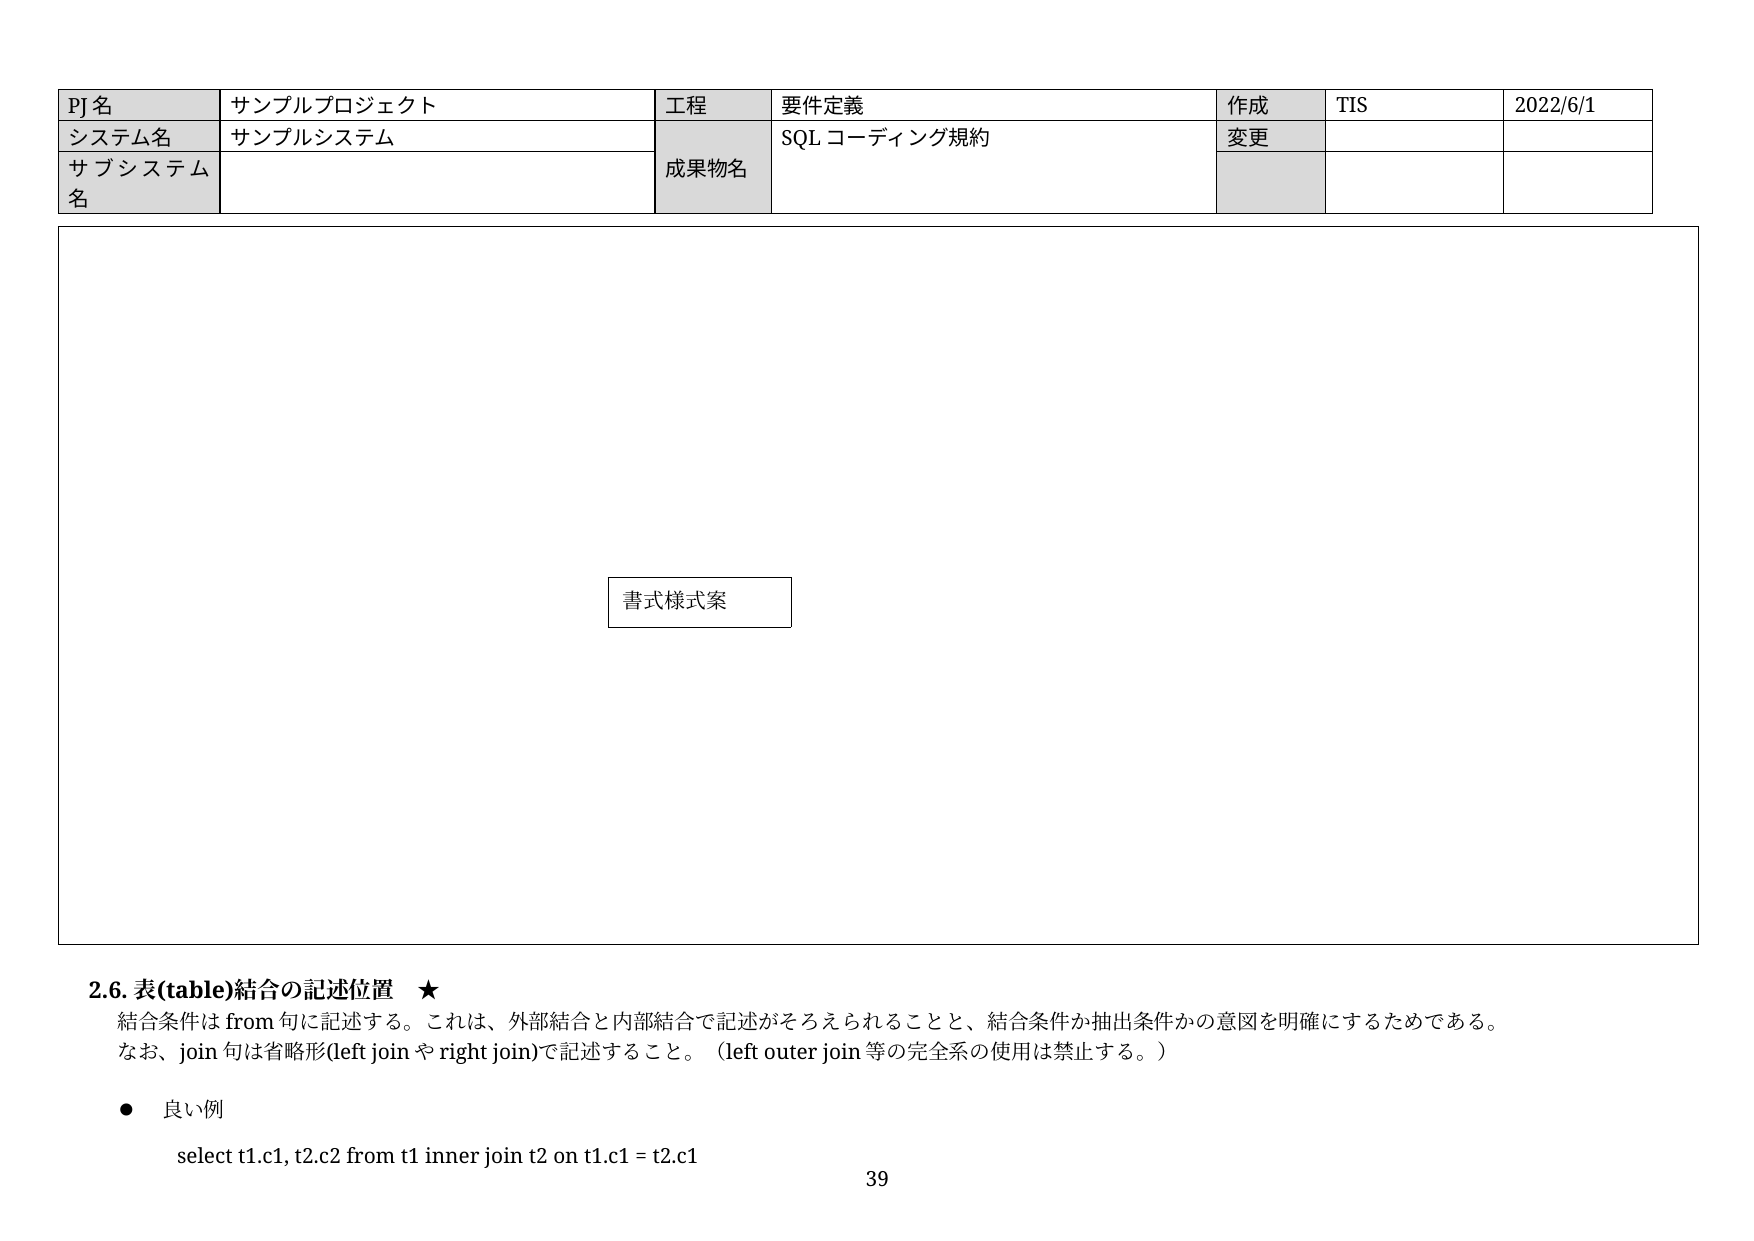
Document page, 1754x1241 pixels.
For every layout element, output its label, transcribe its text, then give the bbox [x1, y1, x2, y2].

text なお、join句は省略形(left joinやright join)で記述すること。（left outer join等の完全系の使用は禁止する。） [117, 1035, 1695, 1065]
text 結合条件はfrom句に記述する。これは、外部結合と内部結合で記述がそろえられることと、結合条件か抽出条件かの意図を明確にするためである。 [117, 1005, 1695, 1035]
list 良い例 [118, 1094, 1695, 1124]
subtitle 表(table)結合の記述位置 ★ [89, 972, 1695, 1005]
